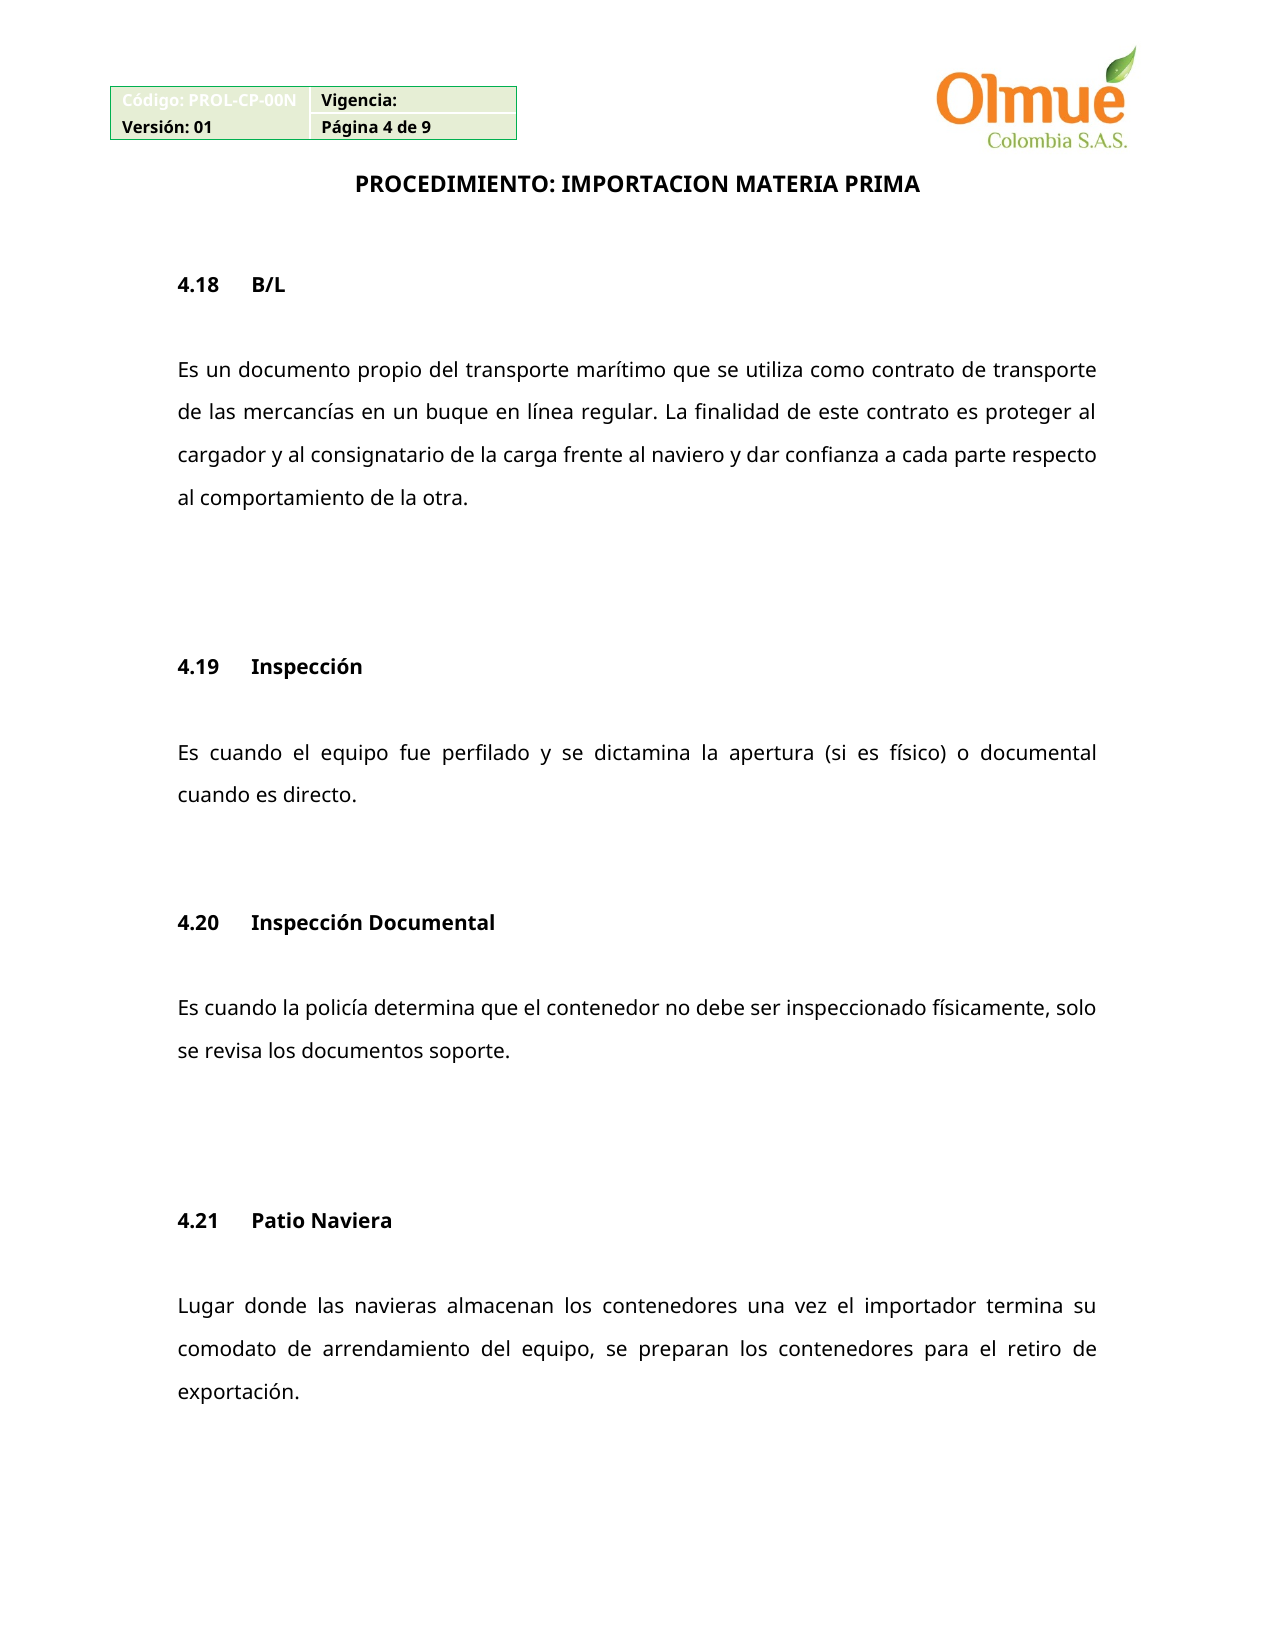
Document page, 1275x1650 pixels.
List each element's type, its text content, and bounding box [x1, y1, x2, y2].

text 4.21 Patio Naviera [177, 1206, 1098, 1235]
text Es un documento propio del transporte marítimo que se utiliza como contrato de transporte de las mercancías en un buque en línea regular. La finalidad de este contrato es proteger al cargador y al consignatario de la carga frente al naviero y dar confianza a cada parte respecto al comportamiento de la otra. [177, 355, 1098, 511]
text 4.19 Inspección [177, 652, 1098, 681]
text 4.20 Inspección Documental [177, 908, 1098, 937]
text Es cuando el equipo fue perfilado y se dictamina la apertura (si es físico) o documental cuando es directo. [177, 738, 1098, 809]
text Lugar donde las navieras almacenan los contenedores una vez el importador termina su comodato de arrendamiento del equipo, se preparan los contenedores para el retiro de exportación. [177, 1292, 1098, 1405]
text Es cuando la policía determina que el contenedor no debe ser inspeccionado físicamente, solo se revisa los documentos soporte. [177, 993, 1098, 1064]
picture [914, 35, 1163, 162]
text 4.18 B/L [177, 270, 1098, 298]
